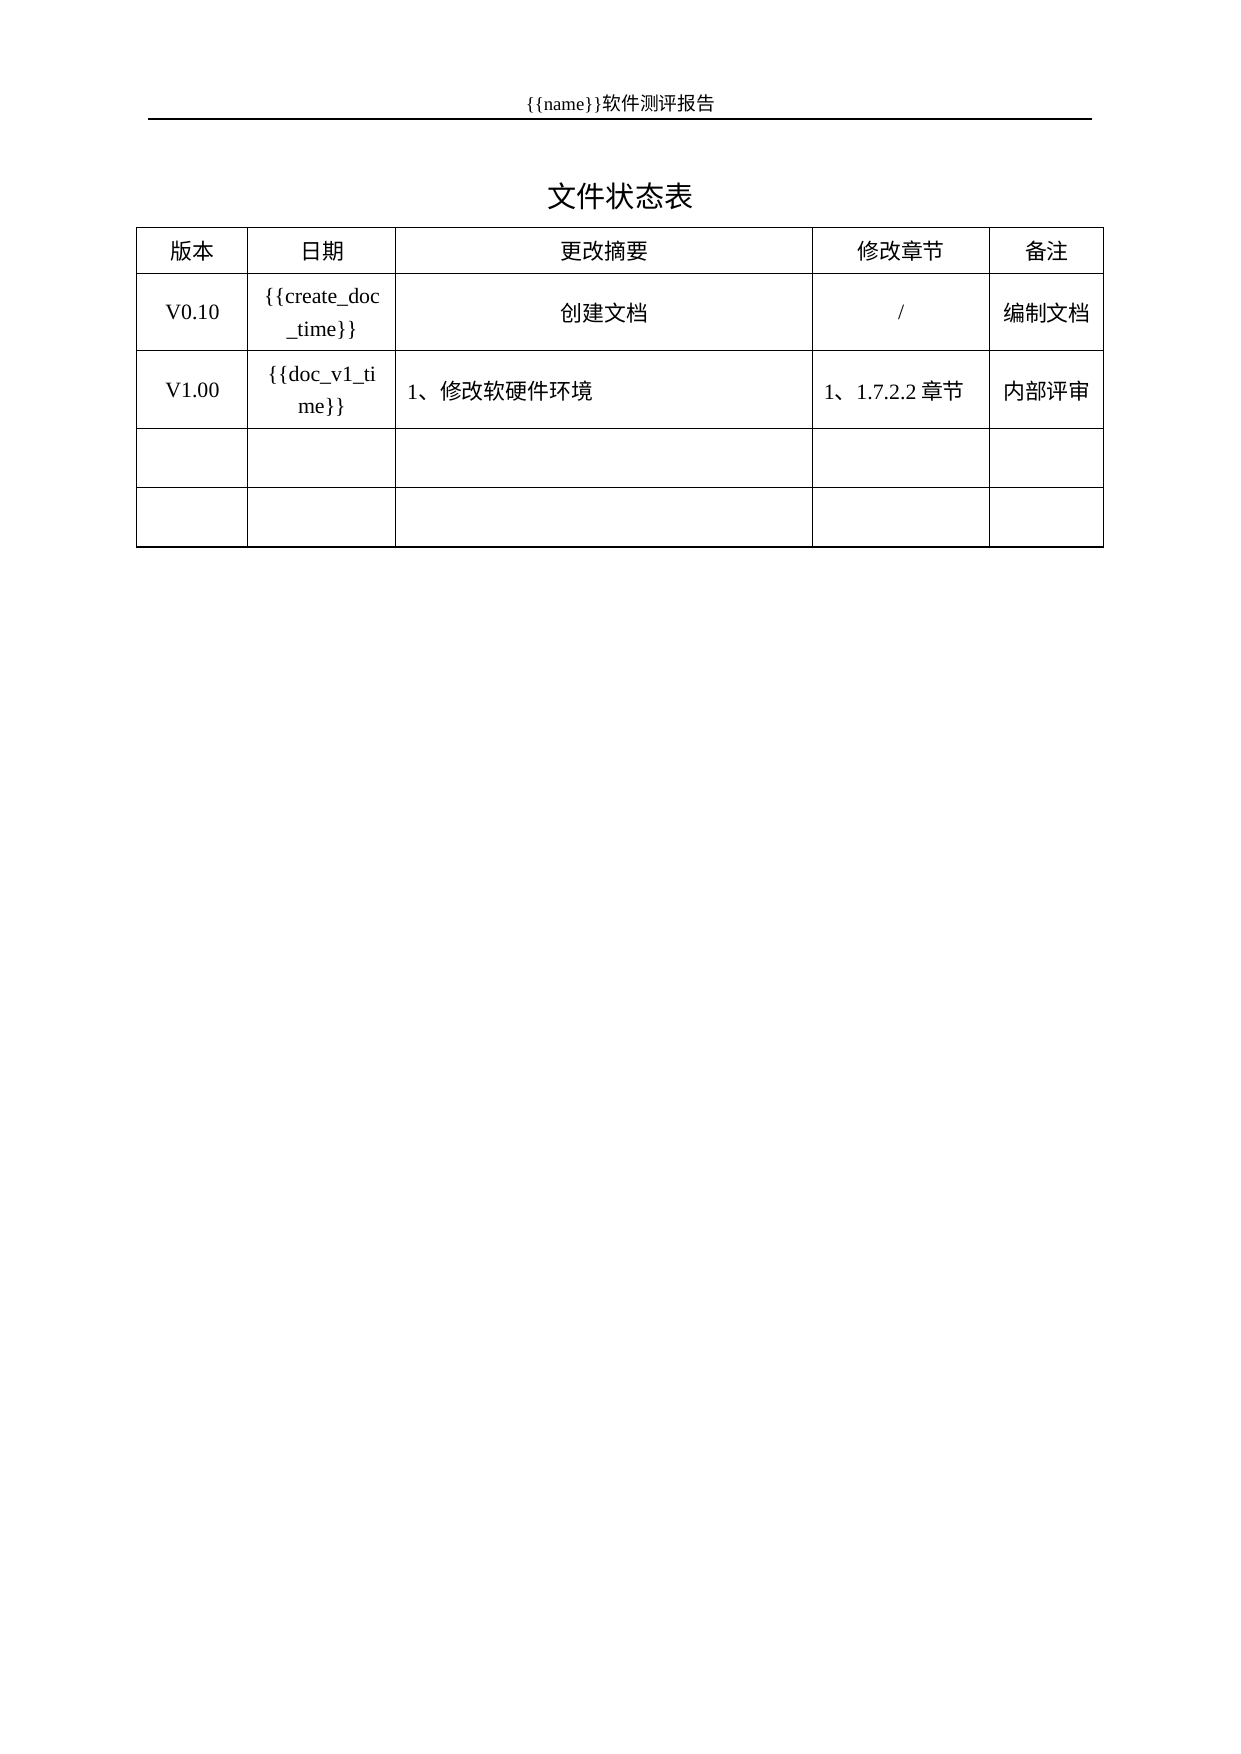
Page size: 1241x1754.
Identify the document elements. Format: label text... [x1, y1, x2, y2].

table_cell 编制文档 [990, 274, 1103, 350]
table_header 日期 [248, 228, 395, 272]
table_header 备注 [990, 228, 1103, 272]
table_cell [137, 488, 247, 546]
table_cell [137, 429, 247, 487]
table_cell 1、1.7.2.2章节 [813, 351, 989, 428]
table_cell V0.10 [137, 274, 247, 350]
table_cell V1.00 [137, 351, 247, 428]
table_cell [248, 429, 395, 487]
table_header 版本 [137, 228, 247, 272]
table_cell [813, 488, 989, 546]
table_cell [813, 429, 989, 487]
table_cell [396, 488, 812, 546]
table_cell 内部评审 [990, 351, 1103, 428]
table_cell / [813, 274, 989, 350]
table_cell [990, 429, 1103, 487]
table_header 更改摘要 [396, 228, 812, 272]
table_cell [990, 488, 1103, 546]
table_cell 创建文档 [396, 274, 812, 350]
table_cell [248, 488, 395, 546]
table_header 修改章节 [813, 228, 989, 272]
table_cell {{doc_v1_time}} [248, 351, 395, 428]
text 文件状态表 [148, 162, 1092, 227]
table_cell 1、修改软硬件环境 [396, 351, 812, 428]
table_cell {{create_doc_time}} [248, 274, 395, 350]
table_cell [396, 429, 812, 487]
